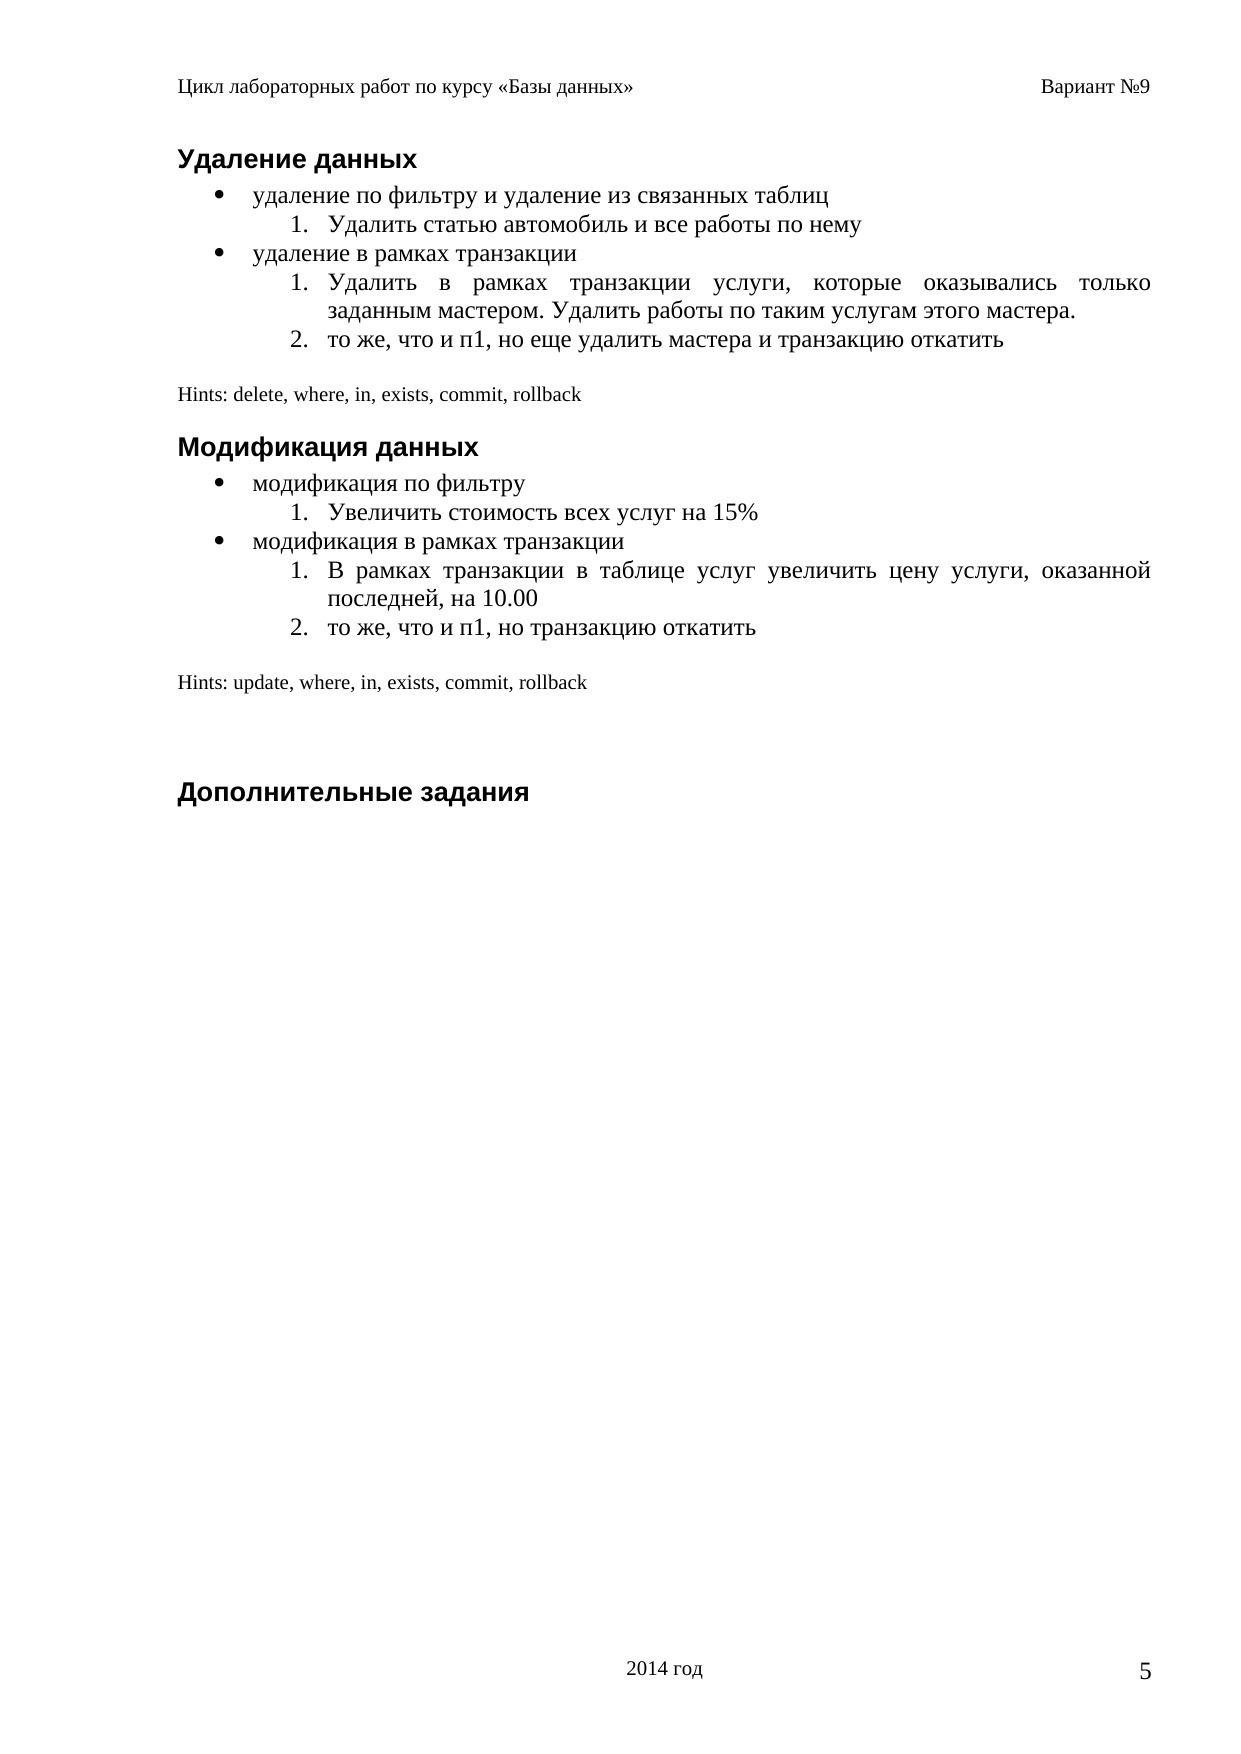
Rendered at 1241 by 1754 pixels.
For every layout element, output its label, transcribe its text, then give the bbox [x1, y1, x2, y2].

text Hints: update, where, in, exists, commit, rollback [177, 670, 1152, 694]
list Увеличить стоимость всех услуг на 15% [290, 497, 1152, 526]
list В рамках транзакции в таблице услуг увеличить цену услуги, оказанной последней, на 10.00 [290, 555, 1152, 612]
list модификация по фильтру [215, 468, 1152, 497]
list Удалить в рамках транзакции услуги, которые оказывались только заданным мастером. Удалить работы по таким услугам этого мастера. [290, 267, 1152, 324]
list Удалить статью автомобиль и все работы по нему [290, 209, 1152, 238]
list то же, что и п1, но транзакцию откатить [290, 612, 1152, 641]
text Hints: delete, where, in, exists, commit, rollback [177, 382, 1152, 406]
subtitle Удаление данных [177, 143, 1152, 174]
list то же, что и п1, но еще удалить мастера и транзакцию откатить [290, 324, 1152, 353]
list удаление в рамках транзакции [215, 238, 1152, 267]
subtitle Дополнительные задания [177, 776, 1152, 807]
list удаление по фильтру и удаление из связанных таблиц [215, 181, 1152, 209]
list модификация в рамках транзакции [215, 526, 1152, 555]
subtitle Модификация данных [177, 431, 1152, 462]
